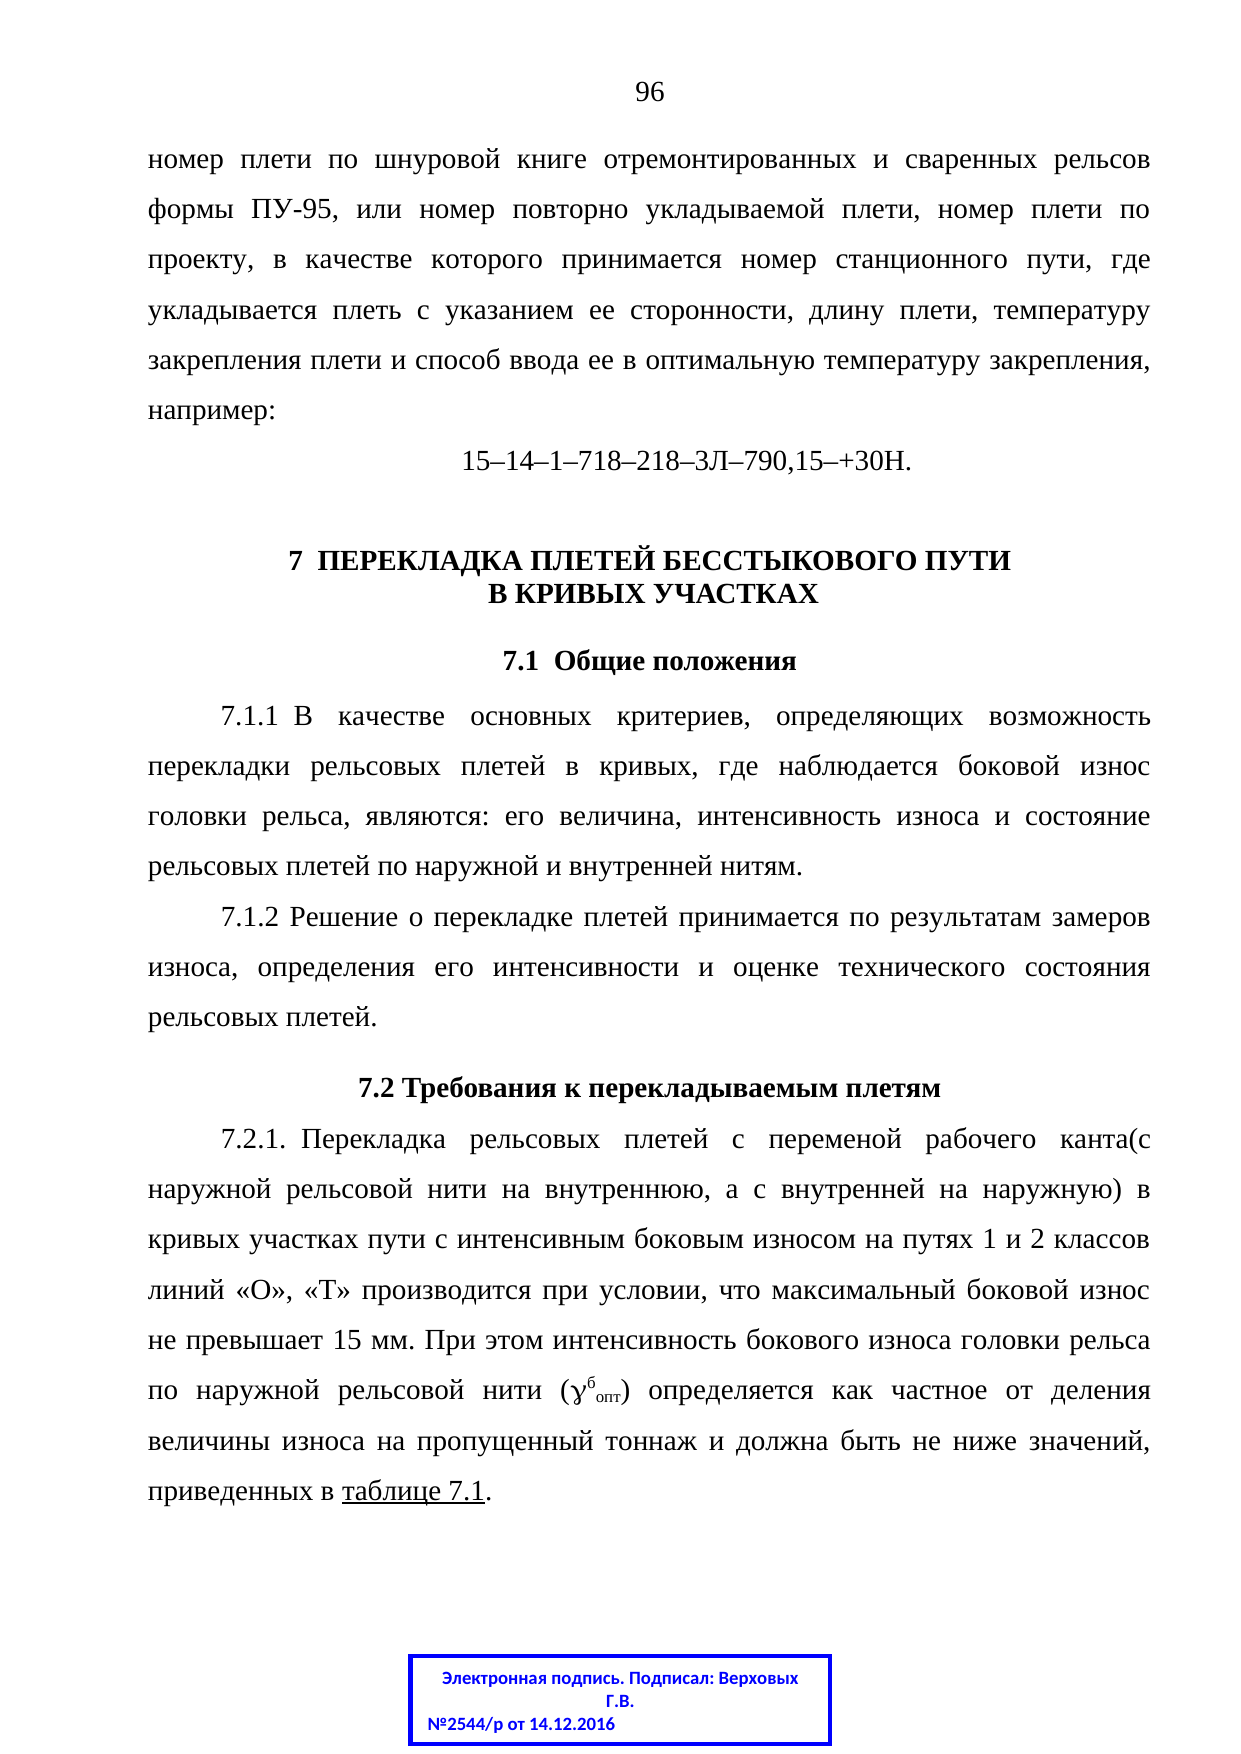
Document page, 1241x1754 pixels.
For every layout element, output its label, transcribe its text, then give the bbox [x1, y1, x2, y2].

subtitle В КРИВЫХ УЧАСТКАХ [148, 577, 1152, 610]
subtitle 7.2 Требования к перекладываемым плетям [148, 1071, 1152, 1104]
text 7.2.1. Перекладка рельсовых плетей с переменой рабочего канта(с наружной рельсовой нити на внутреннюю, а с внутренней на наружную) в кривых участках пути с интенсивным боковым износом на путях 1 и 2 классов линий «О», «Т» производится при условии, что максимальный боковой износ не превышает 15 мм. При этом интенсивность бокового износа головки рельса по наружной рельсовой нити (бопт) определяется как частное от деления величины износа на пропущенный тоннаж и должна быть не ниже значений, приведенных в таблице 7.1. [148, 1121, 1152, 1507]
text 15–14–1–718–218–3Л–790,15–+30Н. [148, 443, 1152, 476]
text 7.1.1 В качестве основных критериев, определяющих возможность перекладки рельсовых плетей в кривых, где наблюдается боковой износ головки рельса, являются: его величина, интенсивность износа и состояние рельсовых плетей по наружной и внутренней нитям. [148, 698, 1152, 882]
subtitle 7 ПЕРЕКЛАДКА ПЛЕТЕЙ БЕССТЫКОВОГО ПУТИ [148, 543, 1152, 577]
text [148, 141, 1152, 426]
subtitle 7.1 Общие положения [148, 643, 1152, 677]
text 7.1.2 Решение о перекладке плетей принимается по результатам замеров износа, определения его интенсивности и оценке технического состояния рельсовых плетей. [148, 899, 1152, 1033]
